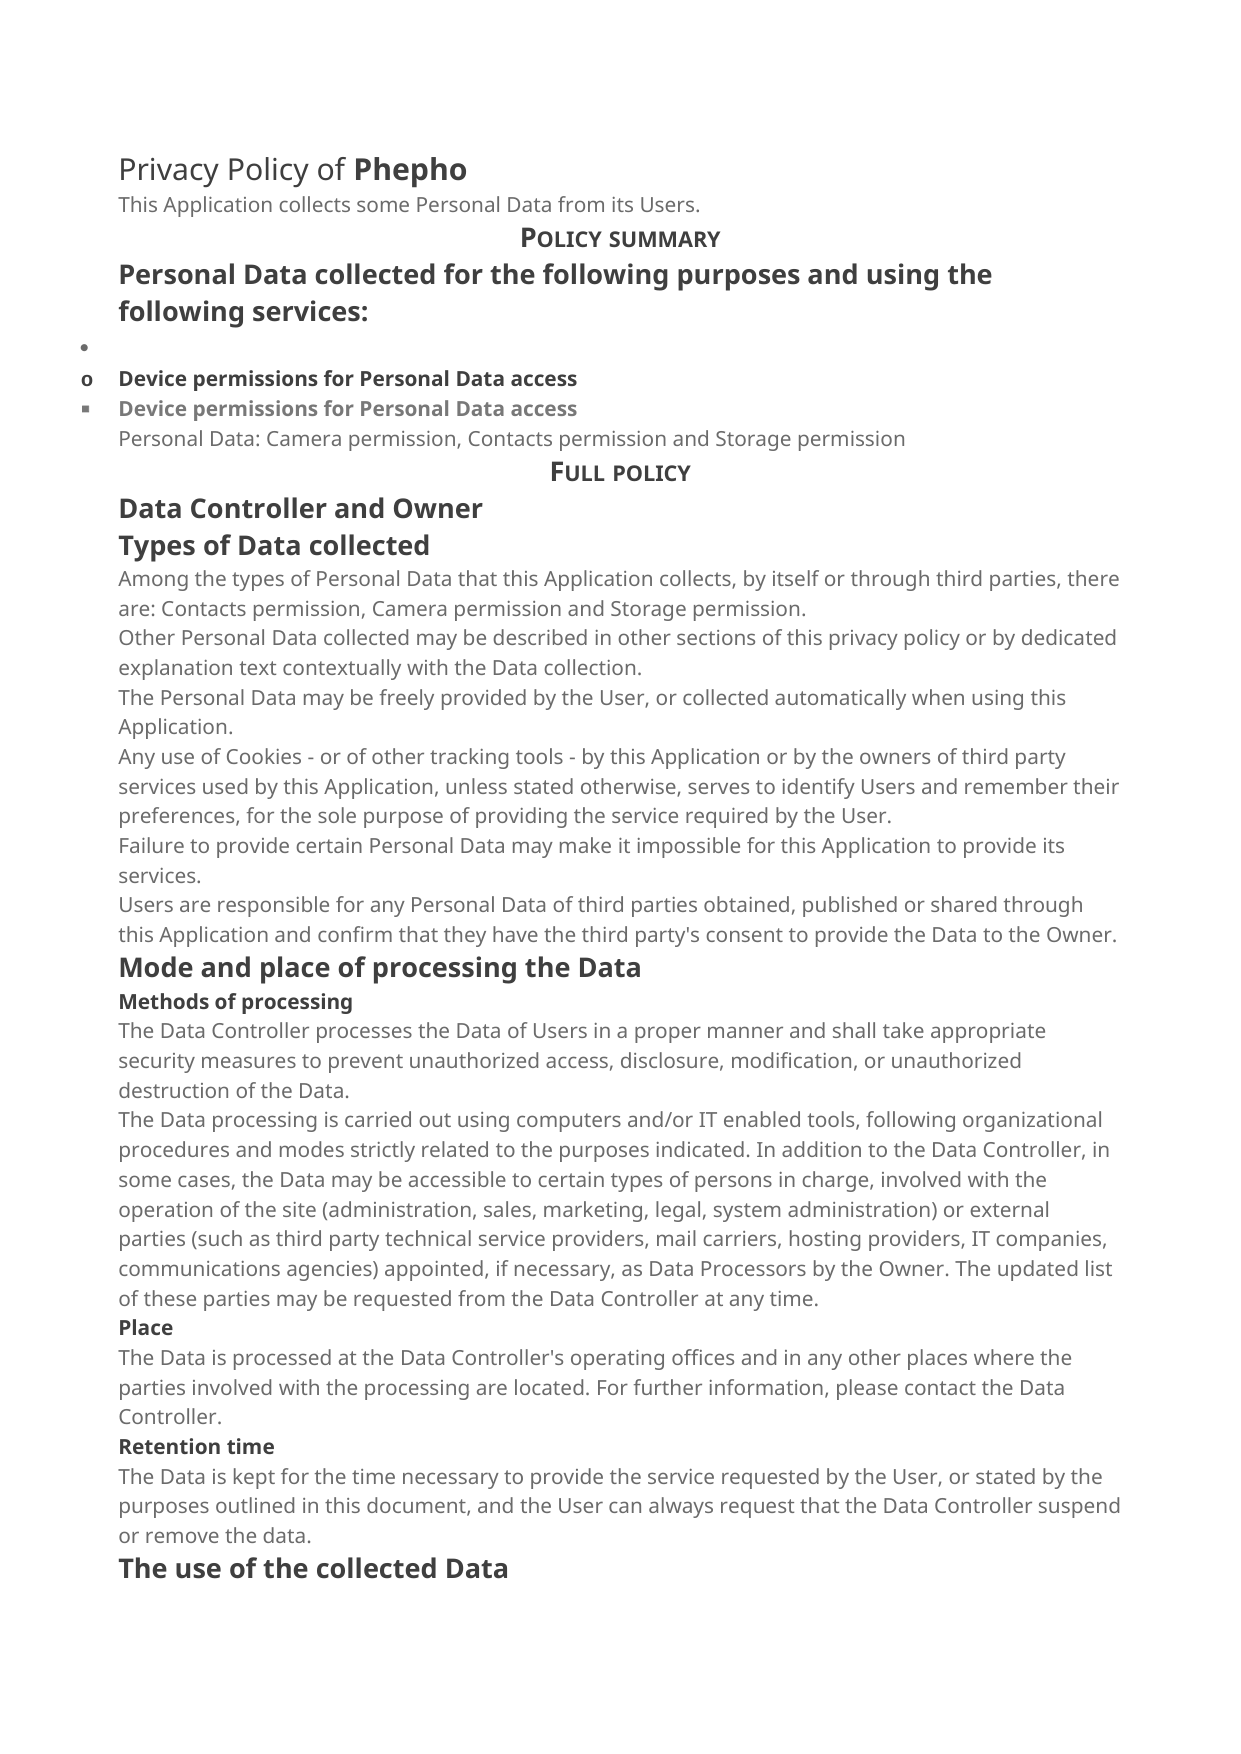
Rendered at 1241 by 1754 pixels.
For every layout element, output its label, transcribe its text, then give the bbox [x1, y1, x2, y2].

text Other Personal Data collected may be described in other sections of this privacy policy or by dedicated explanation text contextually with the Data collection. The Personal Data may be freely provided by the User, or collected automatically when using this Application. Any use of Cookies - or of other tracking tools - by this Application or by the owners of third party services used by this Application, unless stated otherwise, serves to identify Users and remember their preferences, for the sole purpose of providing the service required by the User. Failure to provide certain Personal Data may make it impossible for this Application to provide its services. [118, 622, 1122, 889]
text Methods of processing [118, 986, 1122, 1015]
text The Data is kept for the time necessary to provide the service requested by the User, or stated by the purposes outlined in this document, and the User can always request that the Data Controller suspend or remove the data. [118, 1461, 1122, 1550]
text The use of the collected Data [118, 1550, 1122, 1587]
text Types of Data collected [118, 526, 1122, 563]
list Device permissions for Personal Data access [81, 363, 1122, 393]
text Retention time [118, 1431, 1122, 1461]
text Users are responsible for any Personal Data of third parties obtained, published or shared through this Application and confirm that they have the third party's consent to provide the Data to the Owner. [118, 889, 1122, 949]
text This Application collects some Personal Data from its Users. [118, 189, 1122, 218]
text The Data Controller processes the Data of Users in a proper manner and shall take appropriate security measures to prevent unauthorized access, disclosure, modification, or unauthorized destruction of the Data. The Data processing is carried out using computers and/or IT enabled tools, following organizational procedures and modes strictly related to the purposes indicated. In addition to the Data Controller, in some cases, the Data may be accessible to certain types of persons in charge, involved with the operation of the site (administration, sales, marketing, legal, system administration) or external parties (such as third party technical service providers, mail carriers, hosting providers, IT companies, communications agencies) appointed, if necessary, as Data Processors by the Owner. The updated list of these parties may be requested from the Data Controller at any time. [118, 1015, 1122, 1312]
text The Data is processed at the Data Controller's operating offices and in any other places where the parties involved with the processing are located. For further information, please contact the Data Controller. [118, 1342, 1122, 1431]
text Data Controller and Owner [118, 489, 1122, 526]
text Privacy Policy of Phepho [118, 148, 1122, 189]
list Device permissions for Personal Data access [81, 393, 1122, 422]
text Personal Data: Camera permission, Contacts permission and Storage permission [118, 422, 1122, 452]
text Among the types of Personal Data that this Application collects, by itself or through third parties, there are: Contacts permission, Camera permission and Storage permission. [118, 563, 1122, 622]
text Personal Data collected for the following purposes and using the following services: [118, 255, 1122, 329]
text Full policy [118, 452, 1122, 489]
text Mode and place of processing the Data [118, 949, 1122, 986]
text Place [118, 1312, 1122, 1342]
text Policy summary [118, 218, 1122, 255]
